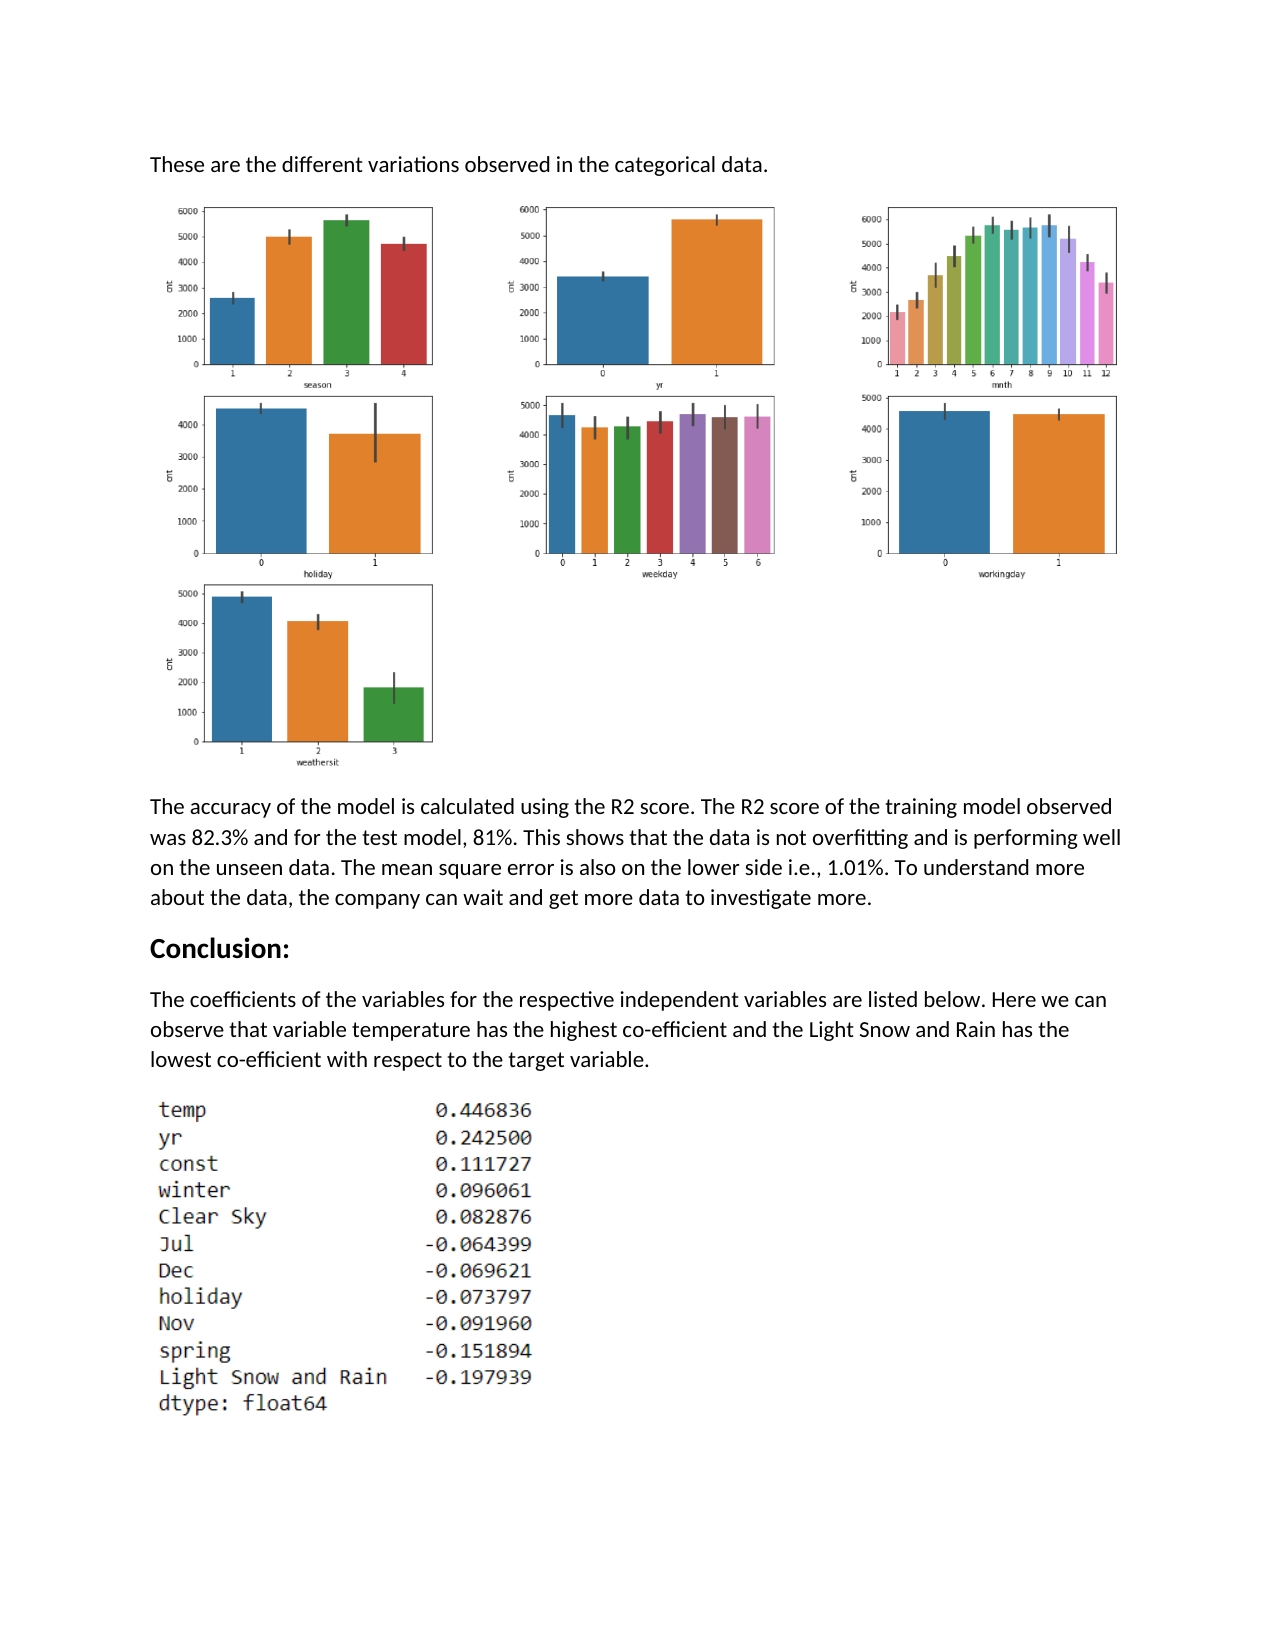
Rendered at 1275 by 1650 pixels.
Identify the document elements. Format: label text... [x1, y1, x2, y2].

picture [150, 1092, 552, 1418]
text These are the different variations observed in the categorical data. [150, 150, 1125, 178]
text The coefficients of the variables for the respective independent variables are listed below. Here we can observe that variable temperature has the highest co-efficient and the Light Snow and Rain has the lowest co-efficient with respect to the target variable. [150, 985, 1125, 1073]
picture [150, 196, 1125, 774]
text Conclusion: [150, 930, 1125, 966]
text The accuracy of the model is calculated using the R2 score. The R2 score of the training model observed was 82.3% and for the test model, 81%. This shows that the data is not overfitting and is performing well on the unseen data. The mean square error is also on the lower side i.e., 1.01%. To understand more about the data, the company can wait and get more data to investigate more. [150, 792, 1125, 911]
